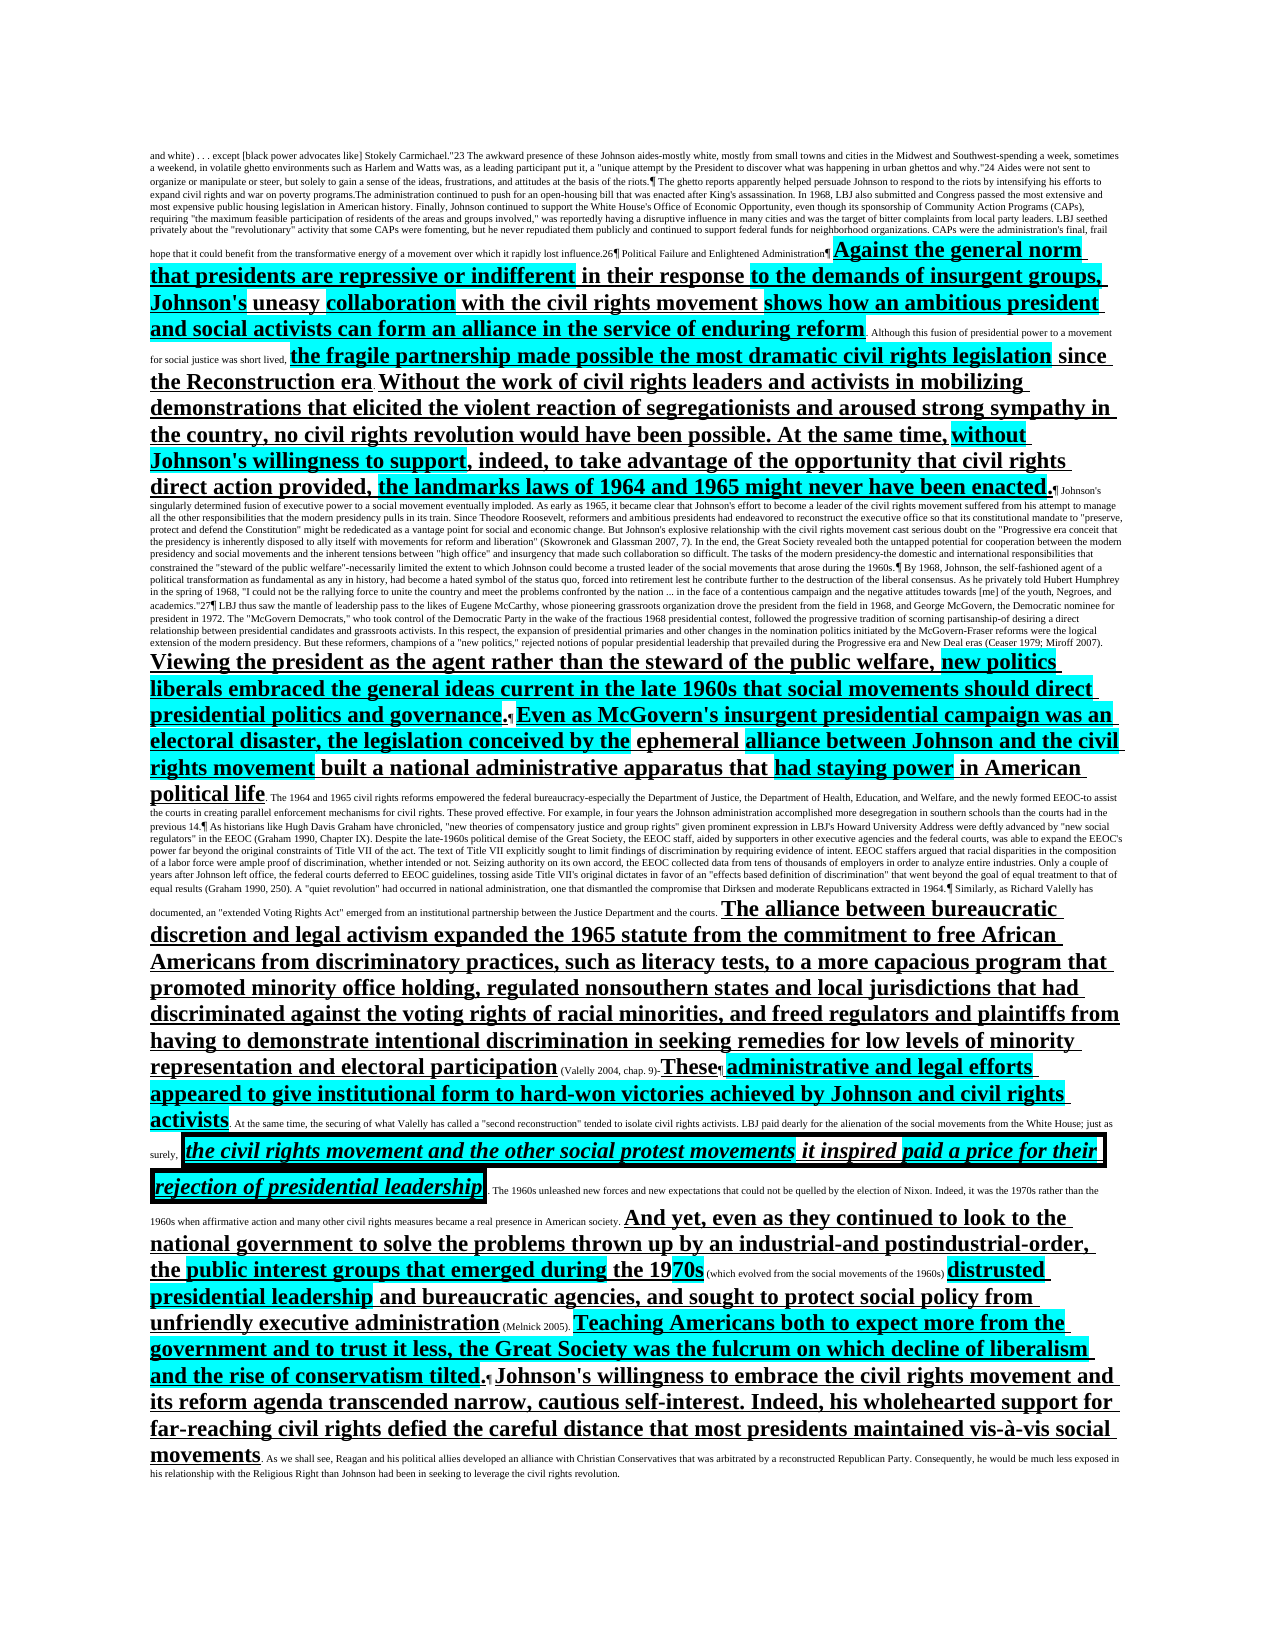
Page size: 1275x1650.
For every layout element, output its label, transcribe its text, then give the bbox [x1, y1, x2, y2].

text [150, 150, 1125, 750]
